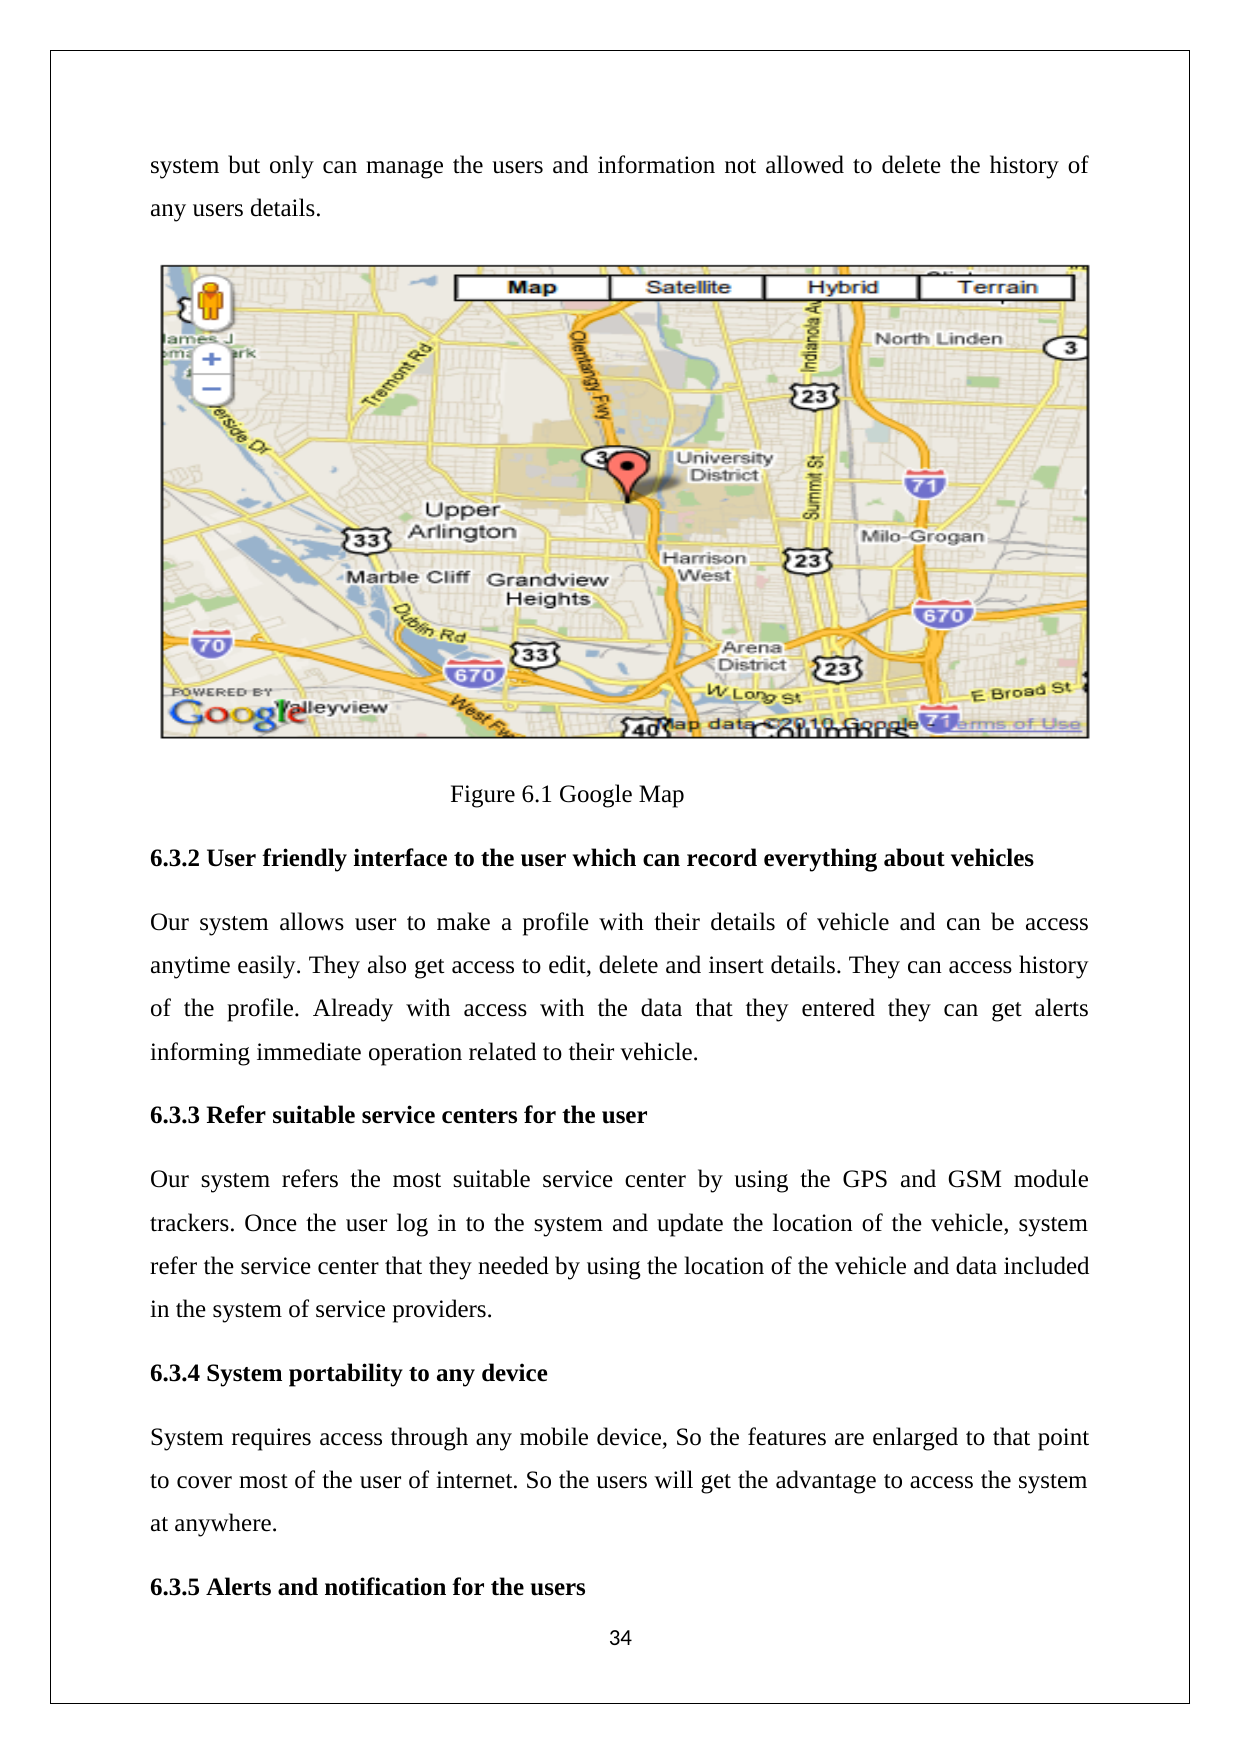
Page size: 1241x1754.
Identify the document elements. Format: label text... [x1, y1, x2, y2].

text Figure 6.1 Google Map [150, 779, 1090, 808]
text Our system allows user to make a profile with their details of vehicle and can be access anytime easily. They also get access to edit, delete and insert details. They can access history of the profile. Already with access with the data that they entered they can get alerts informing immediate operation related to their vehicle. [150, 907, 1090, 1065]
text Our system refers the most suitable service center by using the GPS and GSM module trackers. Once the user log in to the system and update the location of the vehicle, system refer the service center that they needed by using the location of the vehicle and data included in the system of service providers. [150, 1164, 1090, 1323]
text 6.3.4 System portability to any device [150, 1358, 1090, 1387]
text 6.3.3 Refer suitable service centers for the user [150, 1101, 1090, 1129]
text 6.3.5 Alerts and notification for the users [150, 1572, 1090, 1601]
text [150, 150, 1090, 222]
text System requires access through any mobile device, So the features are enlarged to that point to cover most of the user of internet. So the users will get the advantage to access the system at anywhere. [150, 1422, 1090, 1537]
picture [150, 257, 1099, 745]
text 6.3.2 User friendly interface to the user which can record everything about vehicles [150, 843, 1090, 872]
